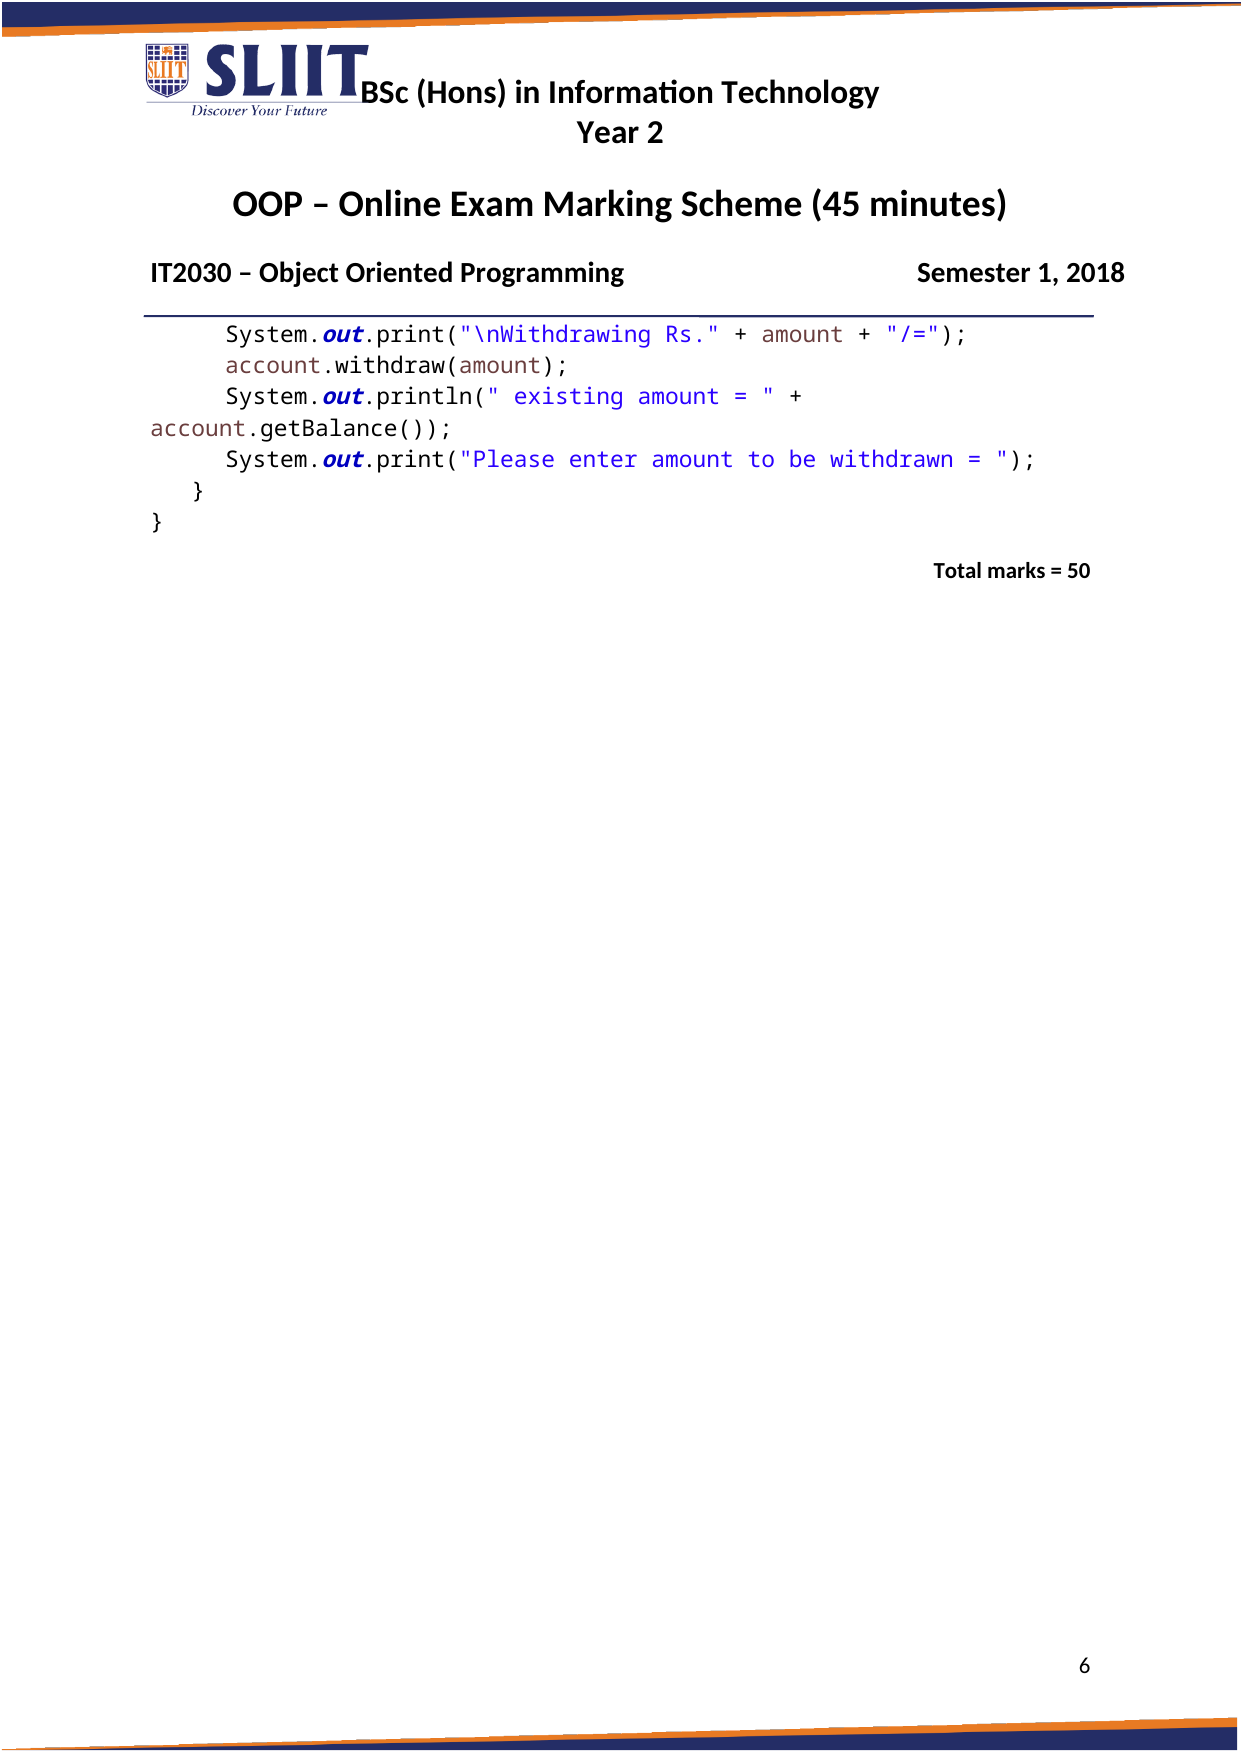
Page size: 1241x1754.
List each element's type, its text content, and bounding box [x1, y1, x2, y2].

text System.out.println(" existing amount = " + account.getBalance()); [150, 380, 1090, 443]
text Total marks = 50 [150, 556, 1090, 584]
text } [150, 505, 1090, 537]
text } [150, 474, 1090, 505]
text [150, 443, 1090, 474]
text System.out.print("\nWithdrawing Rs." + amount + "/="); account.withdraw(amount); [150, 318, 1090, 380]
picture [3, 2, 1241, 120]
